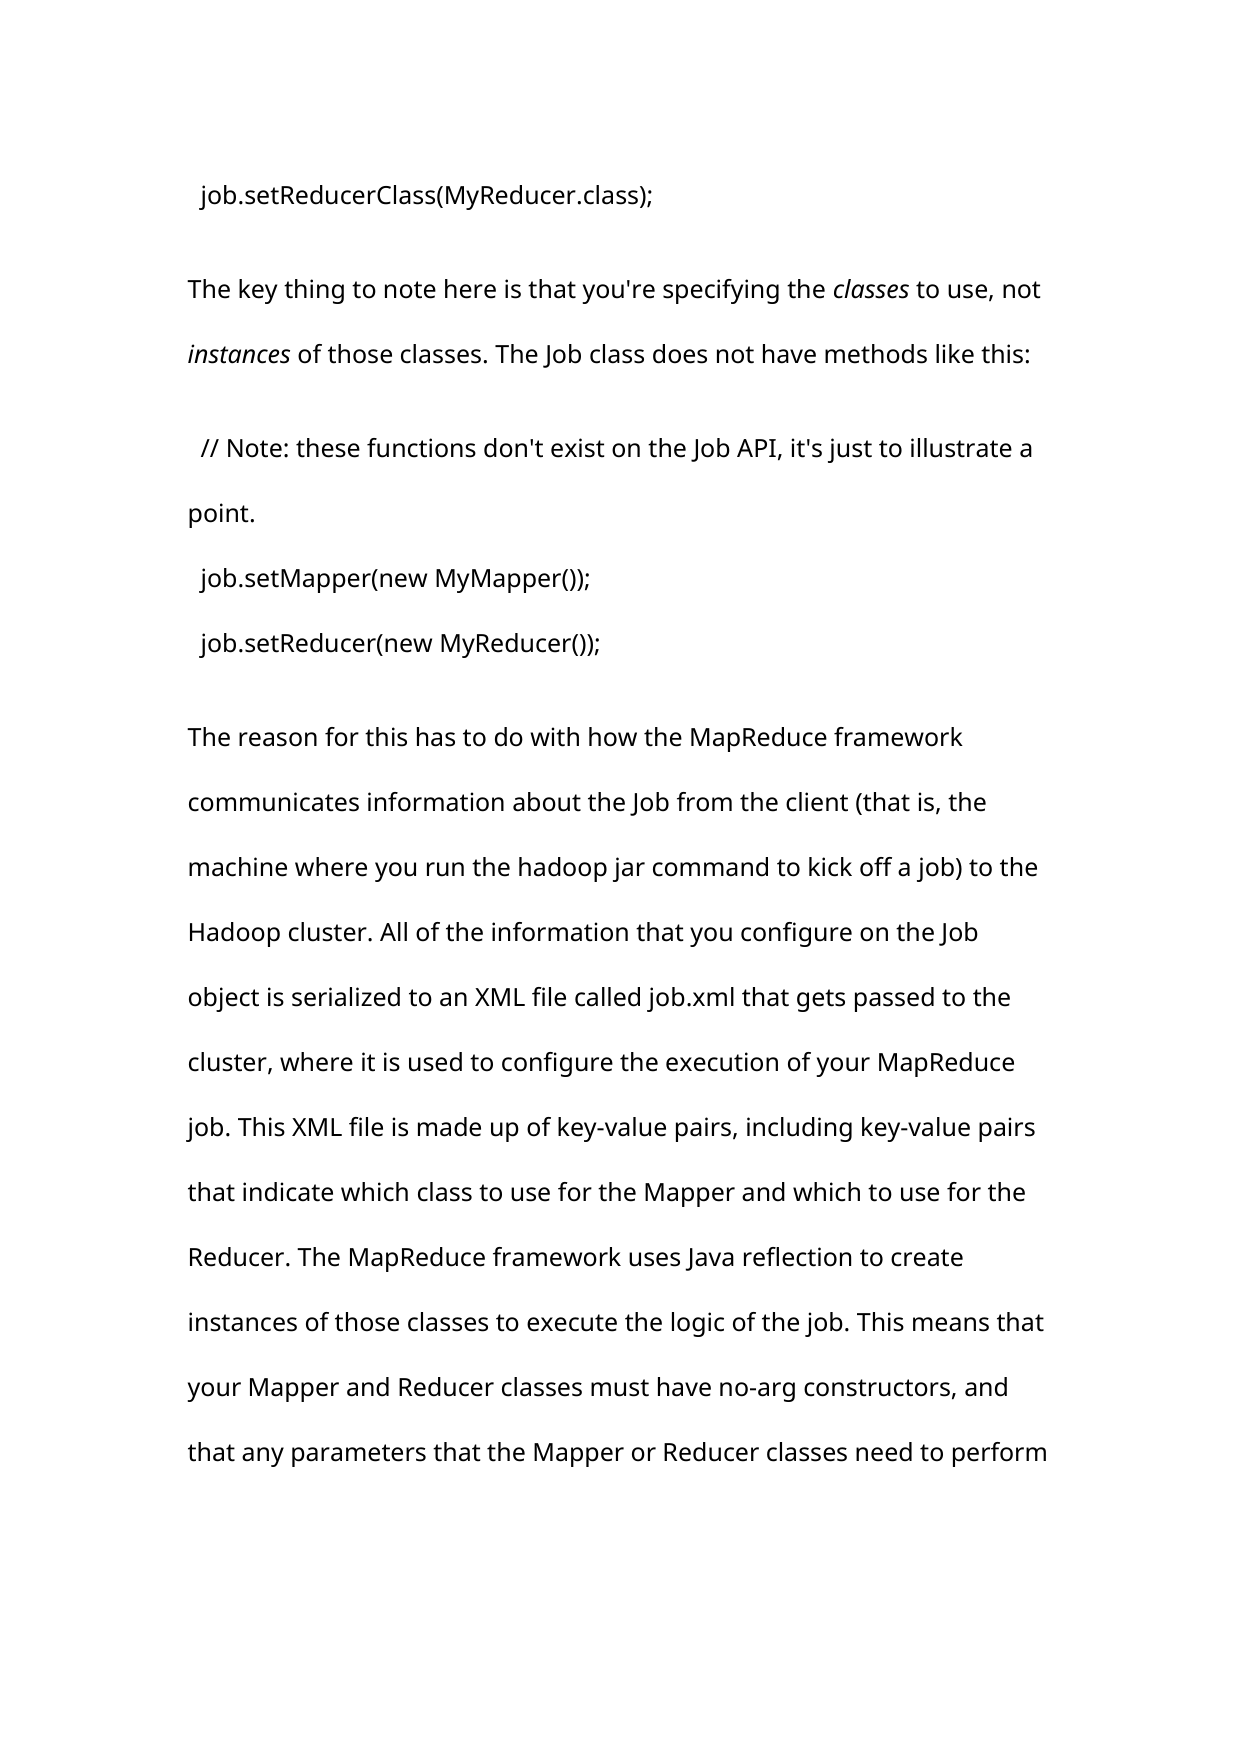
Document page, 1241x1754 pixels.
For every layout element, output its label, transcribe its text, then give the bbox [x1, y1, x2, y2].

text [187, 704, 1053, 1484]
text // Note: these functions don't exist on the Job API, it's just to illustrate a point. [187, 415, 1053, 545]
text job.setReducerClass(MyReducer.class); [187, 162, 1053, 227]
text The key thing to note here is that you're specifying the classes to use, not instances of those classes. The Job class does not have methods like this: [187, 256, 1053, 386]
text job.setReducer(new MyReducer()); [187, 610, 1053, 675]
text job.setMapper(new MyMapper()); [187, 545, 1053, 610]
